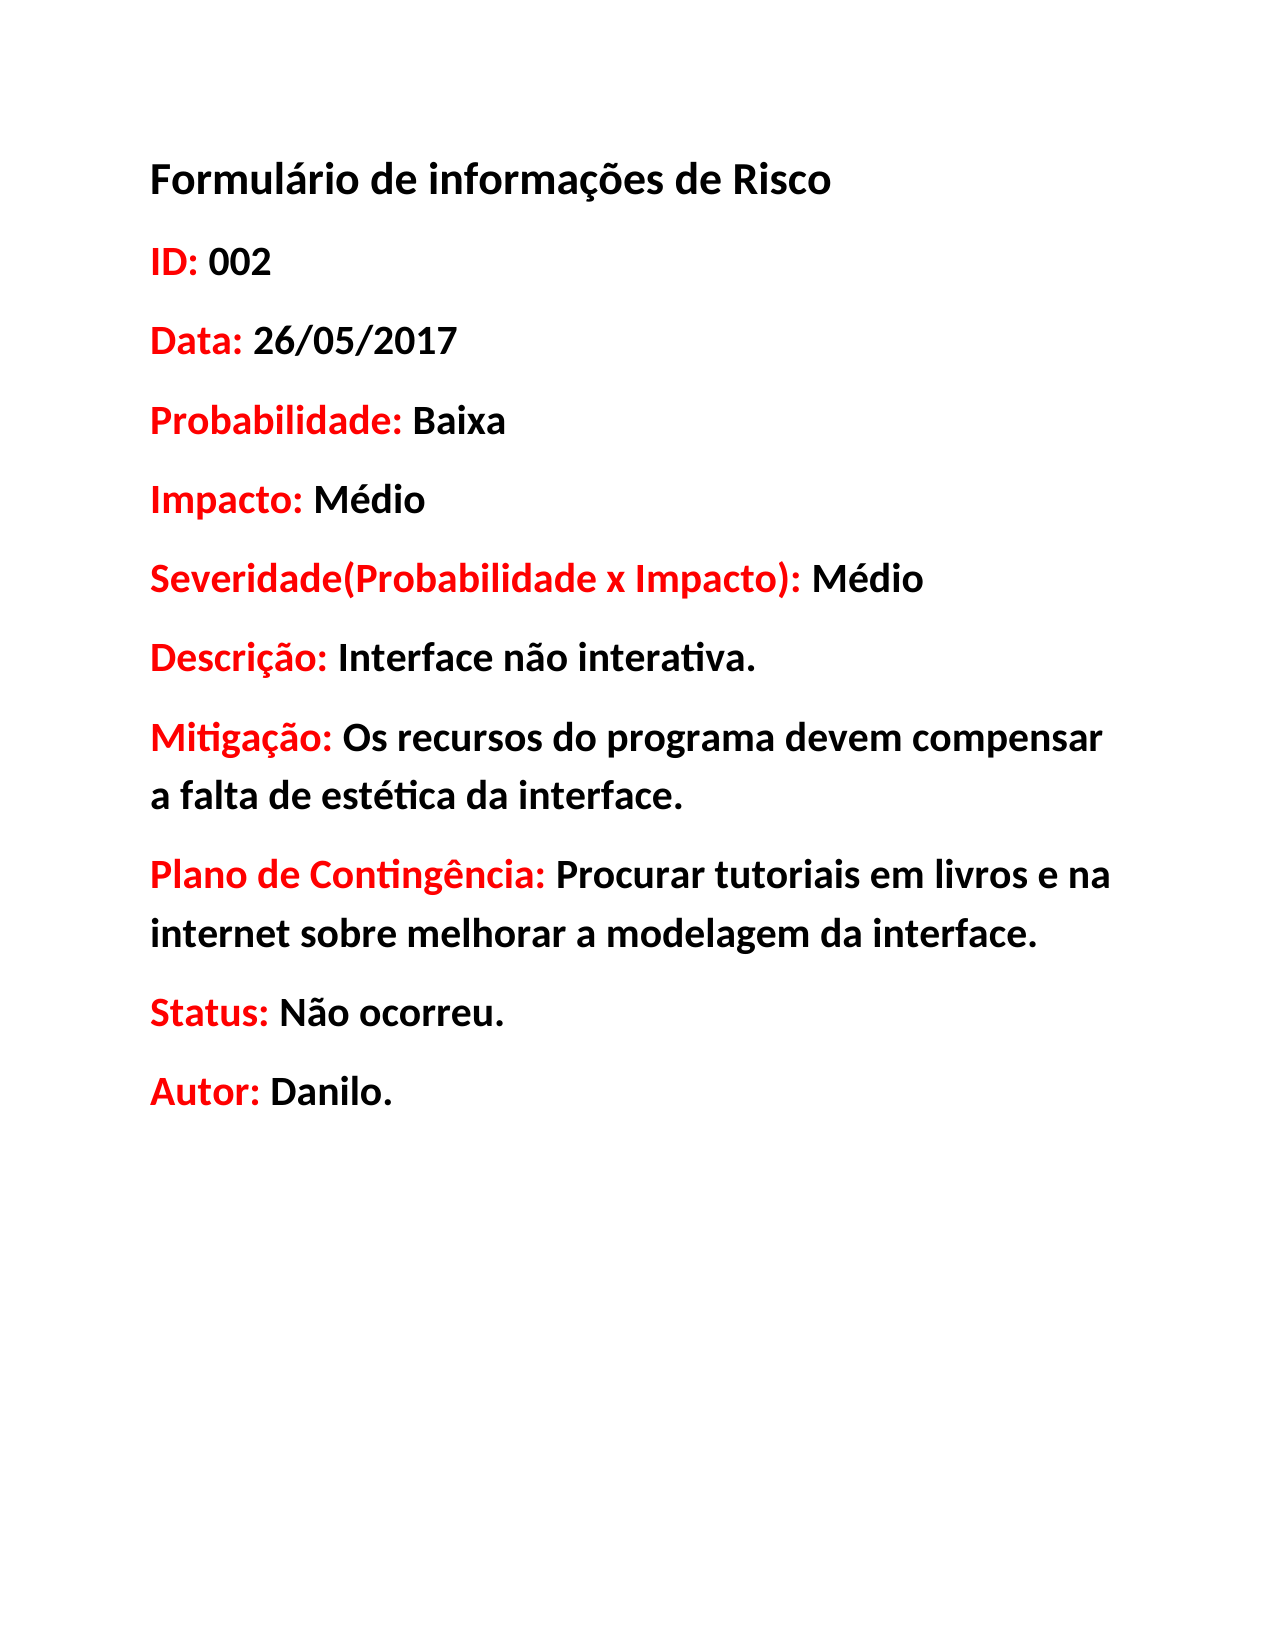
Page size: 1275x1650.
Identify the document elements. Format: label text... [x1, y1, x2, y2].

text Status: Não ocorreu. [150, 986, 1125, 1037]
text ID: 002 [150, 235, 1125, 286]
text Autor: Danilo. [150, 1065, 1125, 1116]
text Data: 26/05/2017 [150, 314, 1125, 365]
text Formulário de informações de Risco [150, 150, 1125, 206]
text Plano de Contingência: Procurar tutoriais em livros e na internet sobre melhorar a modelagem da interface. [150, 848, 1125, 958]
text Probabilidade: Baixa [150, 394, 1125, 444]
text Impacto: Médio [150, 473, 1125, 524]
text Severidade(Probabilidade x Impacto): Médio [150, 552, 1125, 603]
text Mitigação: Os recursos do programa devem compensar a falta de estética da interface. [150, 711, 1125, 820]
text Descrição: Interface não interativa. [150, 631, 1125, 682]
